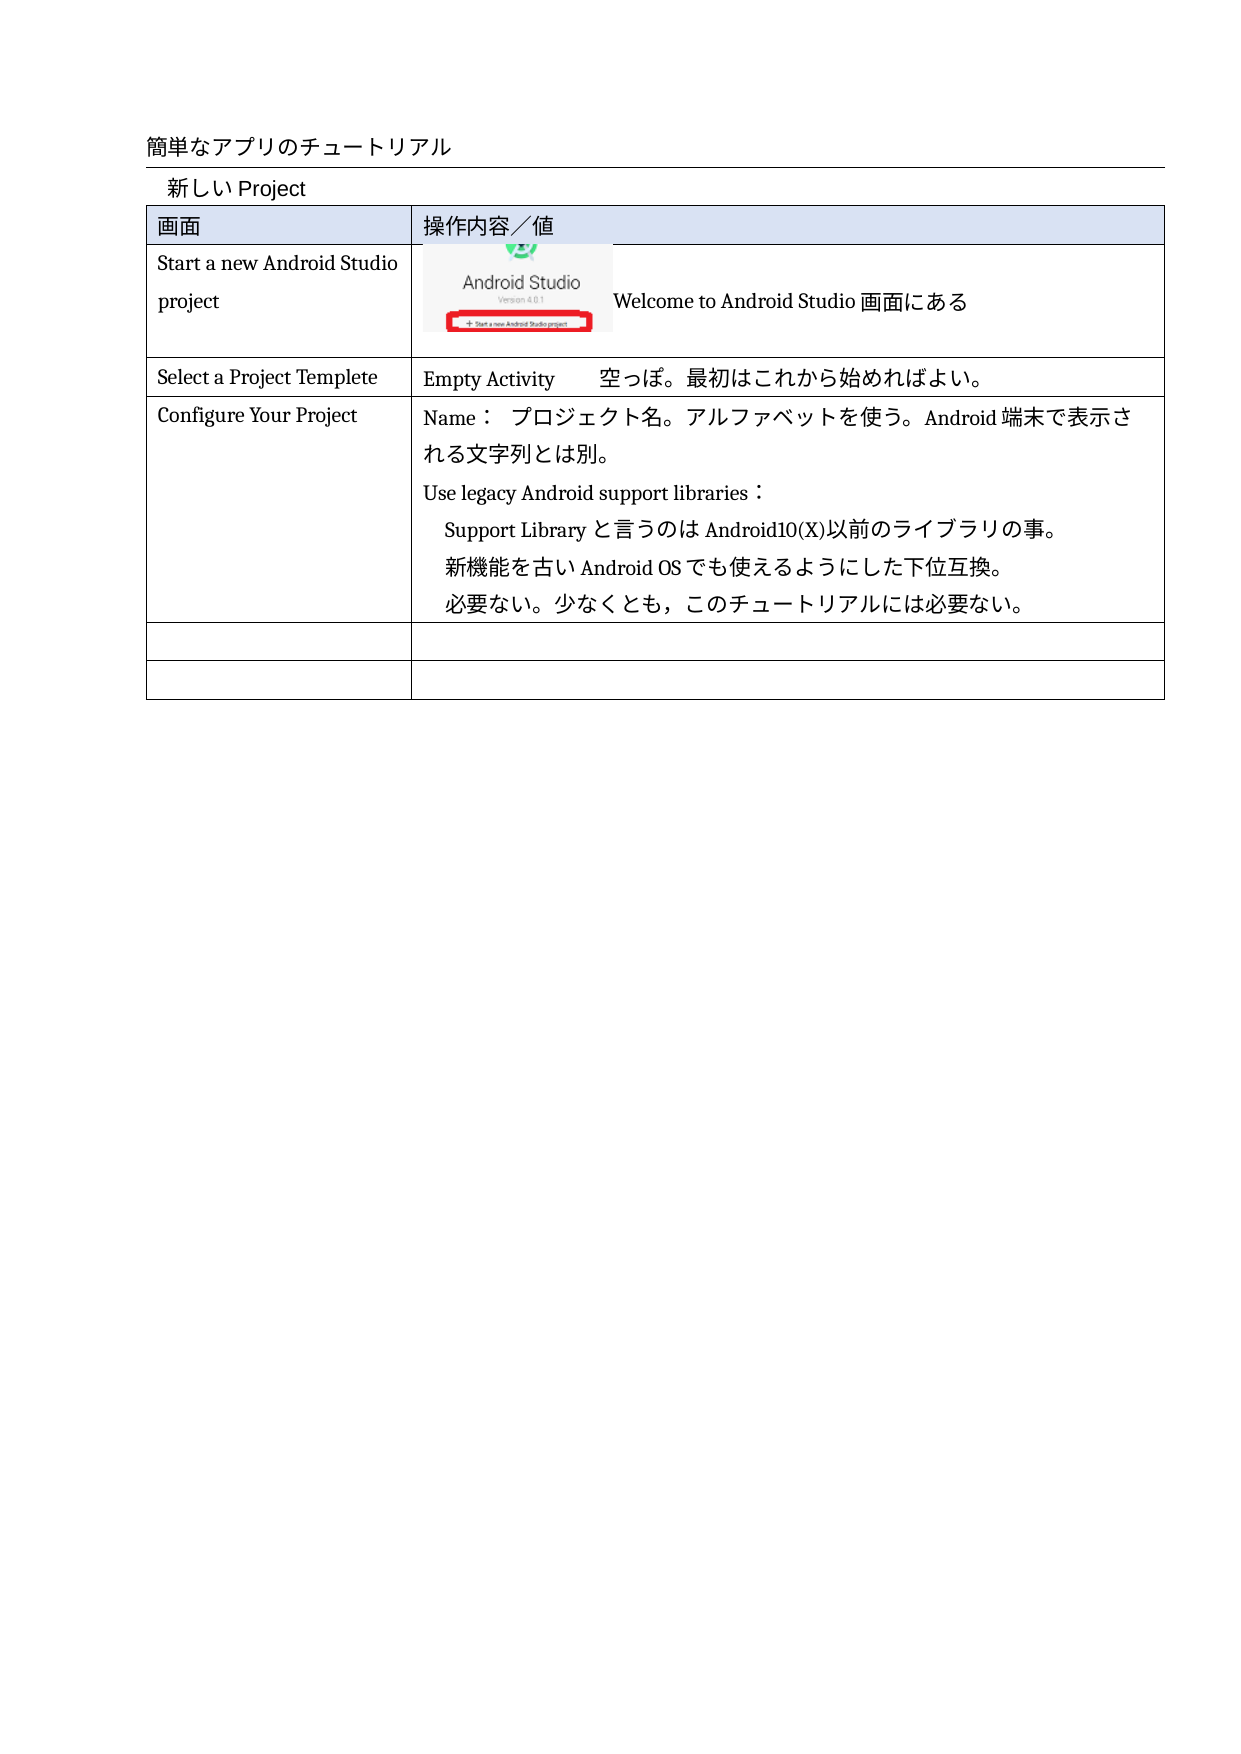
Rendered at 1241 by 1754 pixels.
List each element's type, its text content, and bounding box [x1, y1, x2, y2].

table_cell Configure Your Project [147, 397, 411, 622]
table_cell [147, 623, 411, 660]
table_cell Welcome to Android Studio画面にある [412, 245, 1164, 357]
table_cell [412, 661, 1164, 699]
subtitle 簡単なアプリのチュートリアル [146, 127, 1165, 167]
picture [422, 244, 613, 332]
table_cell Name： プロジェクト名。アルファベットを使う。Android端末で表示される文字列とは別。 Use legacy Android support libraries： Support Libraryと言うのはAndroid10(X)以前のライブラリの事。 新機能を古いAndroid OSでも使えるようにした下位互換。 必要ない。少なくとも，このチュートリアルには必要ない。 [412, 397, 1164, 622]
table_cell [147, 661, 411, 699]
table_header 操作内容／値 [412, 206, 1164, 244]
table_cell Select a Project Templete [147, 358, 411, 396]
table_cell [412, 623, 1164, 660]
table_header 画面 [147, 206, 411, 244]
subtitle 新しいProject [168, 168, 1143, 205]
table_cell Start a new Android Studio project [147, 245, 411, 357]
table_cell Empty Activity 空っぽ。最初はこれから始めればよい。 [412, 358, 1164, 396]
